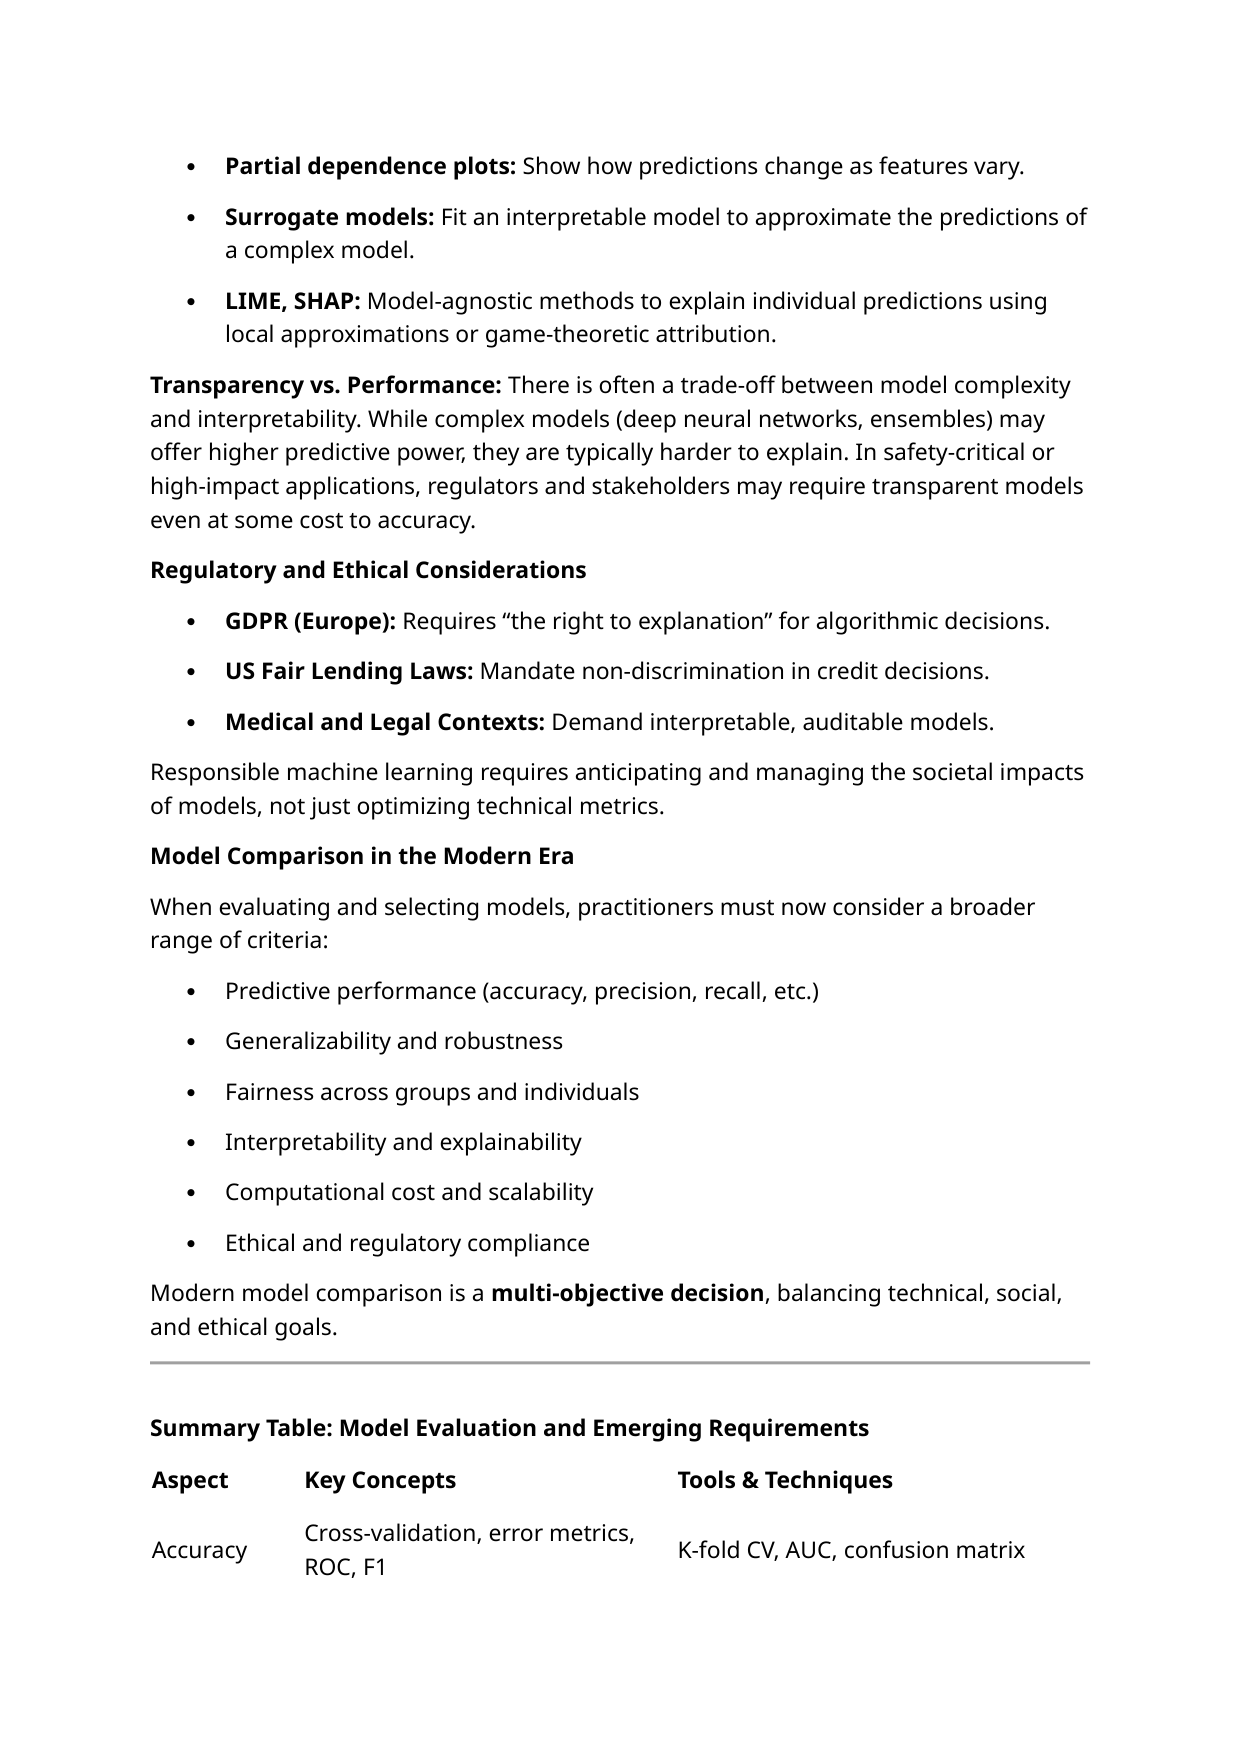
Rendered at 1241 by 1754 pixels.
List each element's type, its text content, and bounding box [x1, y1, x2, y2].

text Responsible machine learning requires anticipating and managing the societal impacts of models, not just optimizing technical metrics. [150, 756, 1090, 821]
list Interpretability and explainability [187, 1126, 1090, 1157]
list Ethical and regulatory compliance [187, 1227, 1090, 1258]
list Generalizability and robustness [187, 1025, 1090, 1056]
list Medical and Legal Contexts: Demand interpretable, auditable models. [187, 705, 1090, 737]
text Transparency vs. Performance: There is often a trade-off between model complexity and interpretability. While complex models (deep neural networks, ensembles) may offer higher predictive power, they are typically harder to explain. In safety-critical or high-impact applications, regulators and stakeholders may require transparent models even at some cost to accuracy. [150, 369, 1090, 535]
table_cell K-fold CV, AUC, confusion matrix [676, 1515, 1090, 1602]
table_cell Accuracy [150, 1515, 303, 1602]
list US Fair Lending Laws: Mandate non-discrimination in credit decisions. [187, 655, 1090, 686]
text When evaluating and selecting models, practitioners must now consider a broader range of criteria: [150, 890, 1090, 955]
list Surrogate models: Fit an interpretable model to approximate the predictions of a complex model. [187, 200, 1090, 265]
list LIME, SHAP: Model-agnostic methods to explain individual predictions using local approximations or game-theoretic attribution. [187, 284, 1090, 349]
list Partial dependence plots: Show how predictions change as features vary. [187, 150, 1090, 181]
list Fairness across groups and individuals [187, 1075, 1090, 1107]
table_header Key Concepts [303, 1462, 676, 1515]
list GDPR (Europe): Requires “the right to explanation” for algorithmic decisions. [187, 604, 1090, 636]
text Model Comparison in the Modern Era [150, 840, 1090, 871]
table_header Aspect [150, 1462, 303, 1515]
text Regulatory and Ethical Considerations [150, 554, 1090, 585]
list Computational cost and scalability [187, 1176, 1090, 1207]
list Predictive performance (accuracy, precision, recall, etc.) [187, 974, 1090, 1006]
text Modern model comparison is a multi-objective decision, balancing technical, social, and ethical goals. [150, 1277, 1090, 1342]
text Summary Table: Model Evaluation and Emerging Requirements [150, 1412, 1090, 1443]
table_header Tools & Techniques [676, 1462, 1090, 1515]
table_cell Cross-validation, error metrics, ROC, F1 [303, 1515, 676, 1602]
